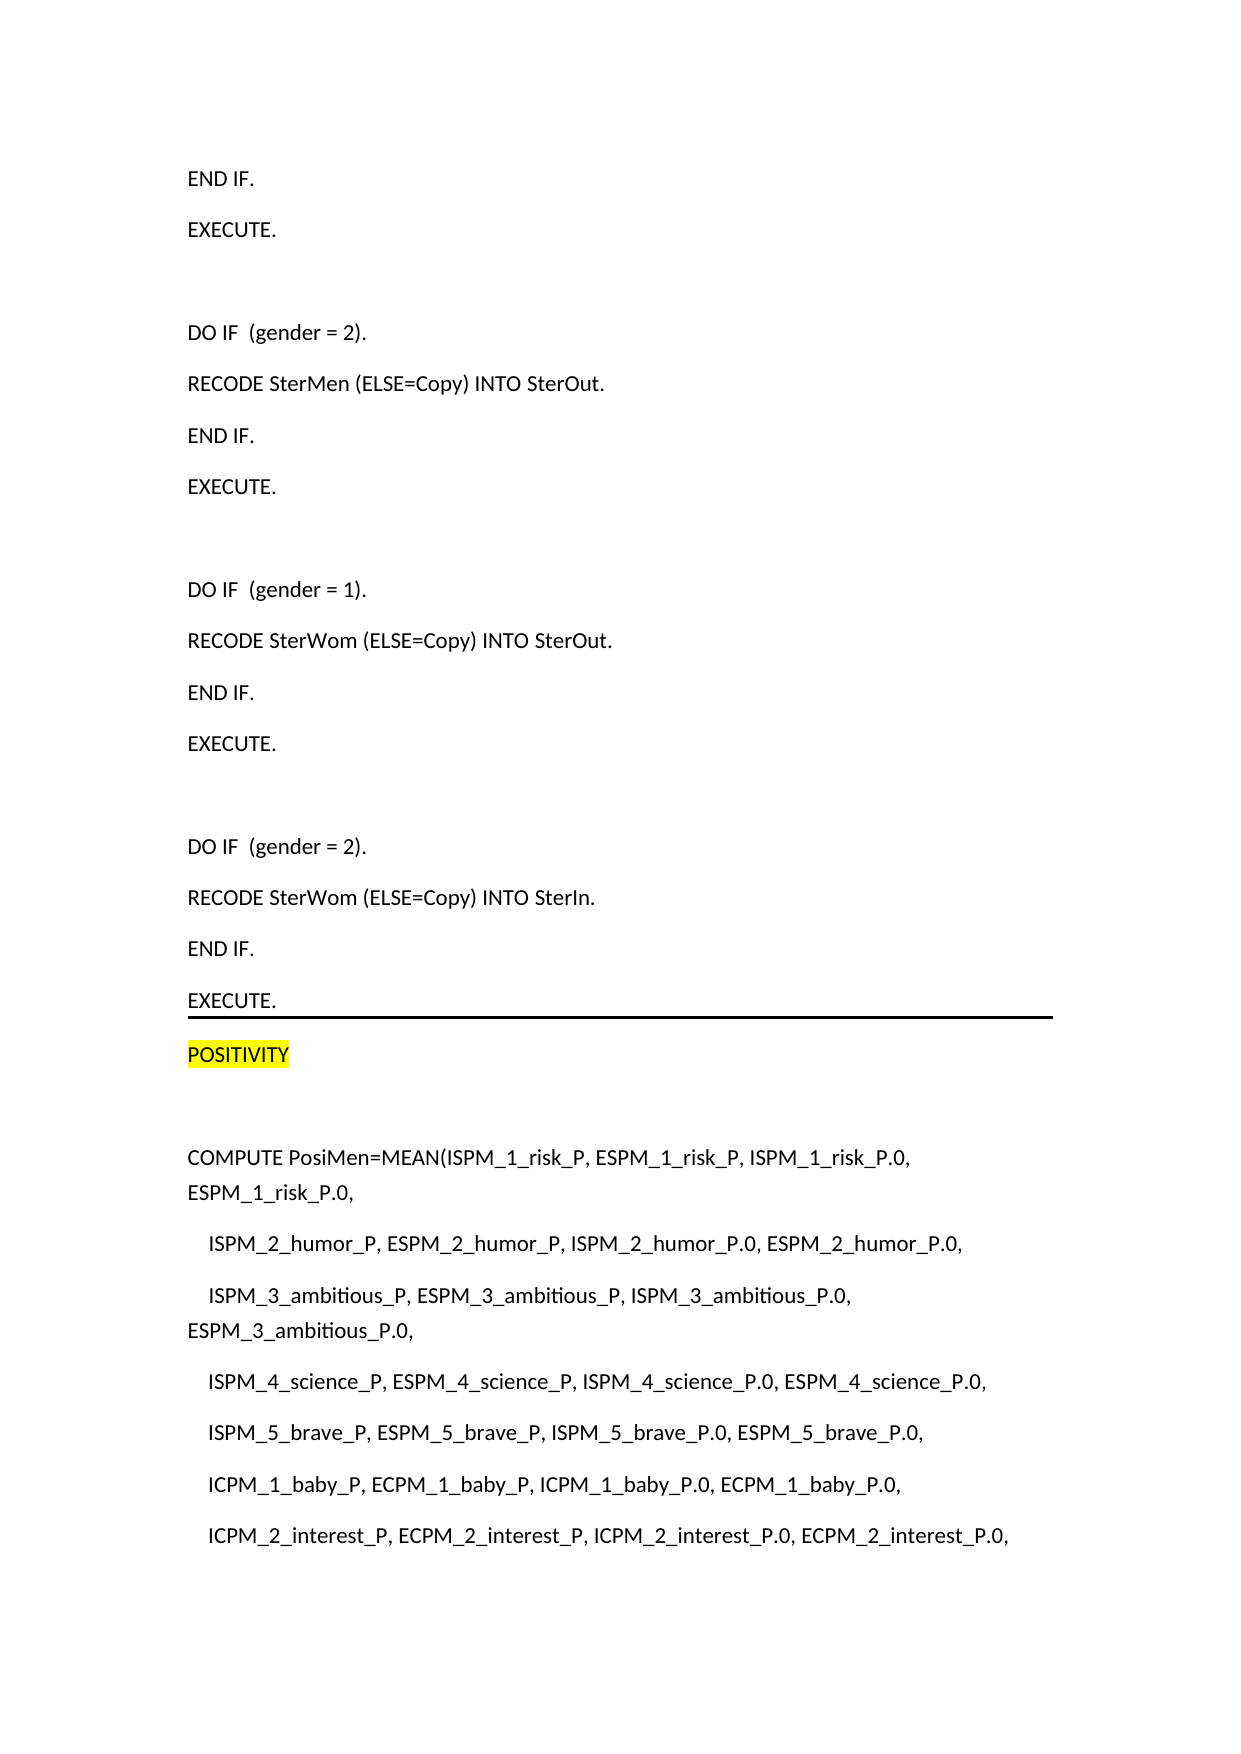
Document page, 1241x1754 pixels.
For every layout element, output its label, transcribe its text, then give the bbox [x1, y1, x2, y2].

text END IF. [187, 932, 1053, 965]
text DO IF (gender = 2). [187, 829, 1053, 862]
text EXECUTE. [187, 727, 1053, 759]
text ISPM_2_humor_P, ESPM_2_humor_P, ISPM_2_humor_P.0, ESPM_2_humor_P.0, [187, 1227, 1053, 1260]
text END IF. [187, 419, 1053, 451]
text ISPM_5_brave_P, ESPM_5_brave_P, ISPM_5_brave_P.0, ESPM_5_brave_P.0, [187, 1416, 1053, 1449]
text EXECUTE. [187, 213, 1053, 246]
text ICPM_1_baby_P, ECPM_1_baby_P, ICPM_1_baby_P.0, ECPM_1_baby_P.0, [187, 1468, 1053, 1500]
text RECODE SterWom (ELSE=Copy) INTO SterOut. [187, 624, 1053, 657]
text DO IF (gender = 1). [187, 573, 1053, 605]
text POSITIVITY [187, 1038, 1053, 1071]
text RECODE SterWom (ELSE=Copy) INTO SterIn. [187, 881, 1053, 913]
text ICPM_2_interest_P, ECPM_2_interest_P, ICPM_2_interest_P.0, ECPM_2_interest_P.0, [187, 1519, 1053, 1551]
text RECODE SterMen (ELSE=Copy) INTO SterOut. [187, 367, 1053, 400]
text END IF. [187, 676, 1053, 708]
text DO IF (gender = 2). [187, 316, 1053, 348]
text ISPM_4_science_P, ESPM_4_science_P, ISPM_4_science_P.0, ESPM_4_science_P.0, [187, 1365, 1053, 1397]
text EXECUTE. [187, 984, 1053, 1019]
text EXECUTE. [187, 470, 1053, 503]
text COMPUTE PosiMen=MEAN(ISPM_1_risk_P, ESPM_1_risk_P, ISPM_1_risk_P.0, ESPM_1_risk_P.0, [187, 1141, 1053, 1208]
text ISPM_3_ambitious_P, ESPM_3_ambitious_P, ISPM_3_ambitious_P.0, ESPM_3_ambitious_P.0, [187, 1278, 1053, 1346]
text END IF. [187, 162, 1053, 194]
